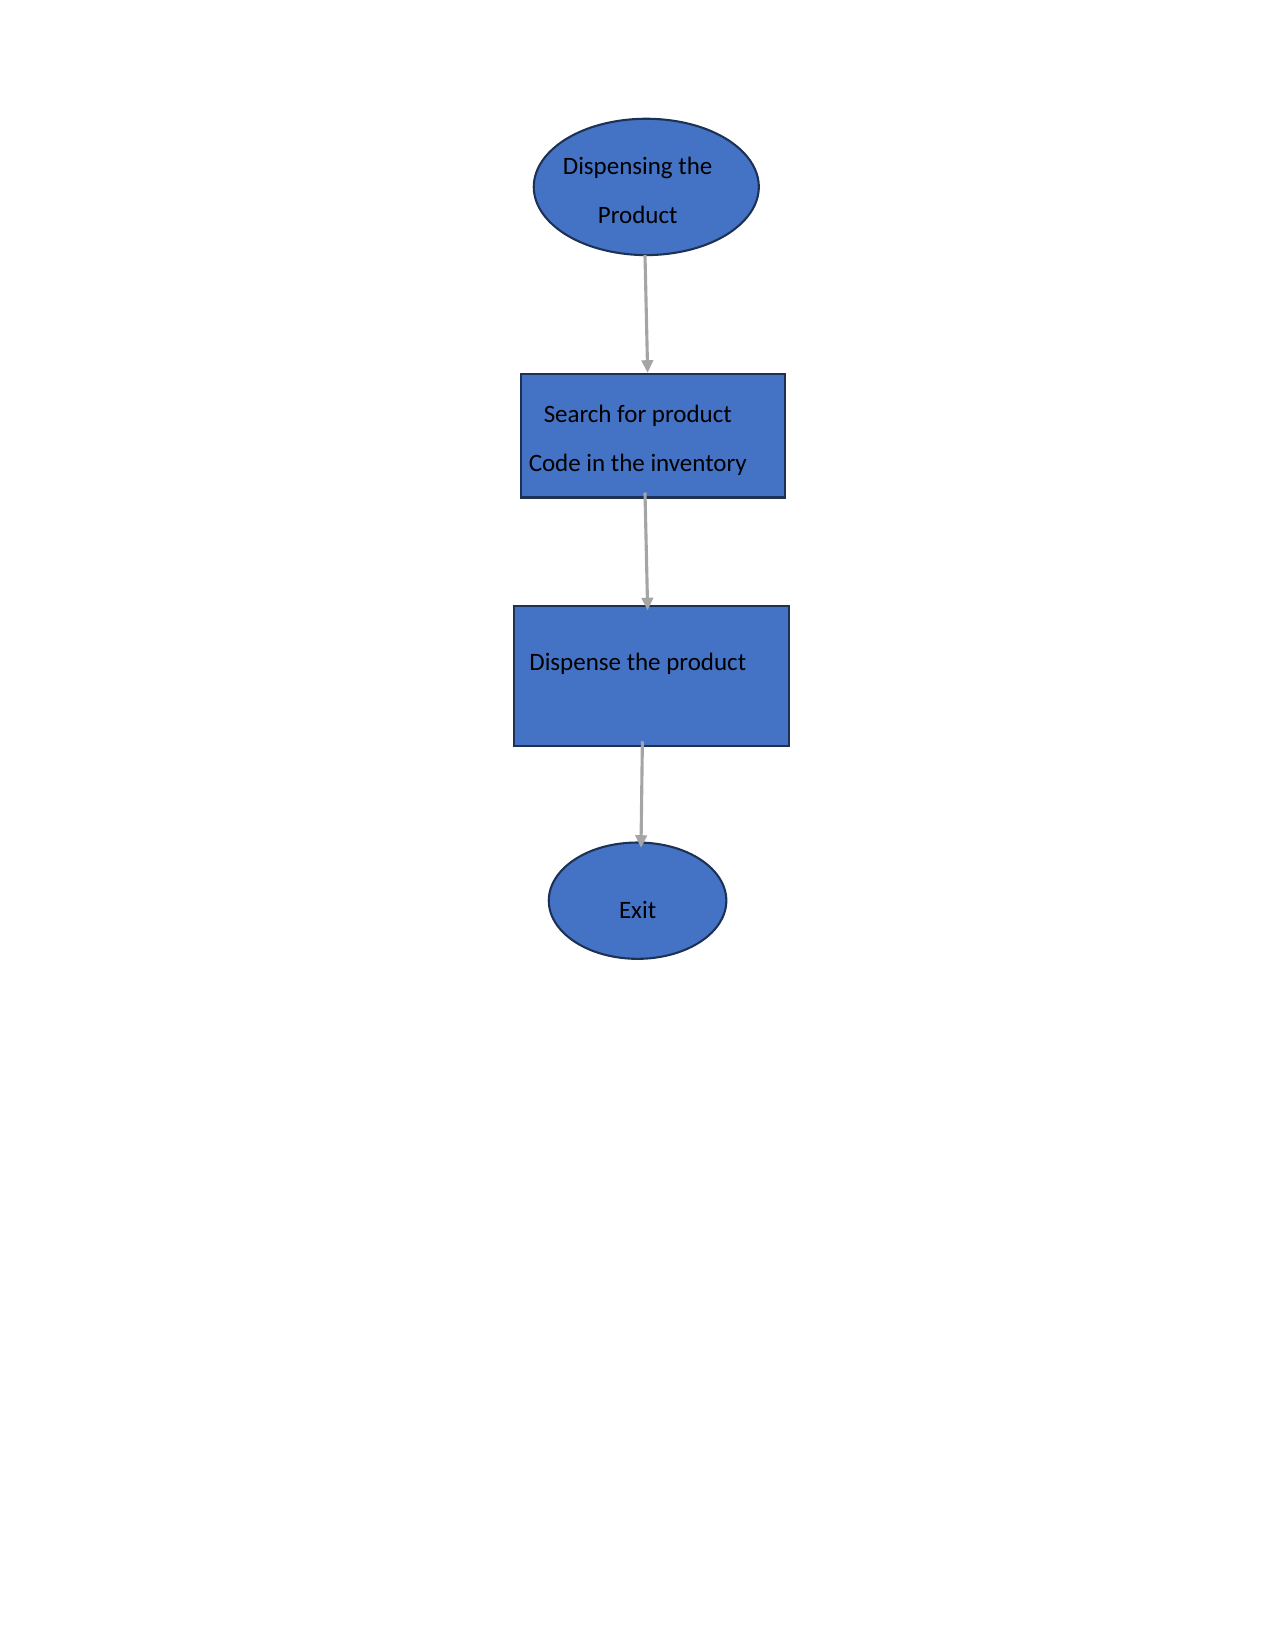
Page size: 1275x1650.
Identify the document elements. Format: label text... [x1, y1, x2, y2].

text Dispensing the [150, 150, 1125, 181]
text Dispense the product [150, 646, 1125, 676]
text Search for product [150, 398, 1125, 428]
text Code in the inventory [150, 447, 1125, 478]
text Exit [150, 894, 1125, 924]
text Product [150, 199, 1125, 230]
